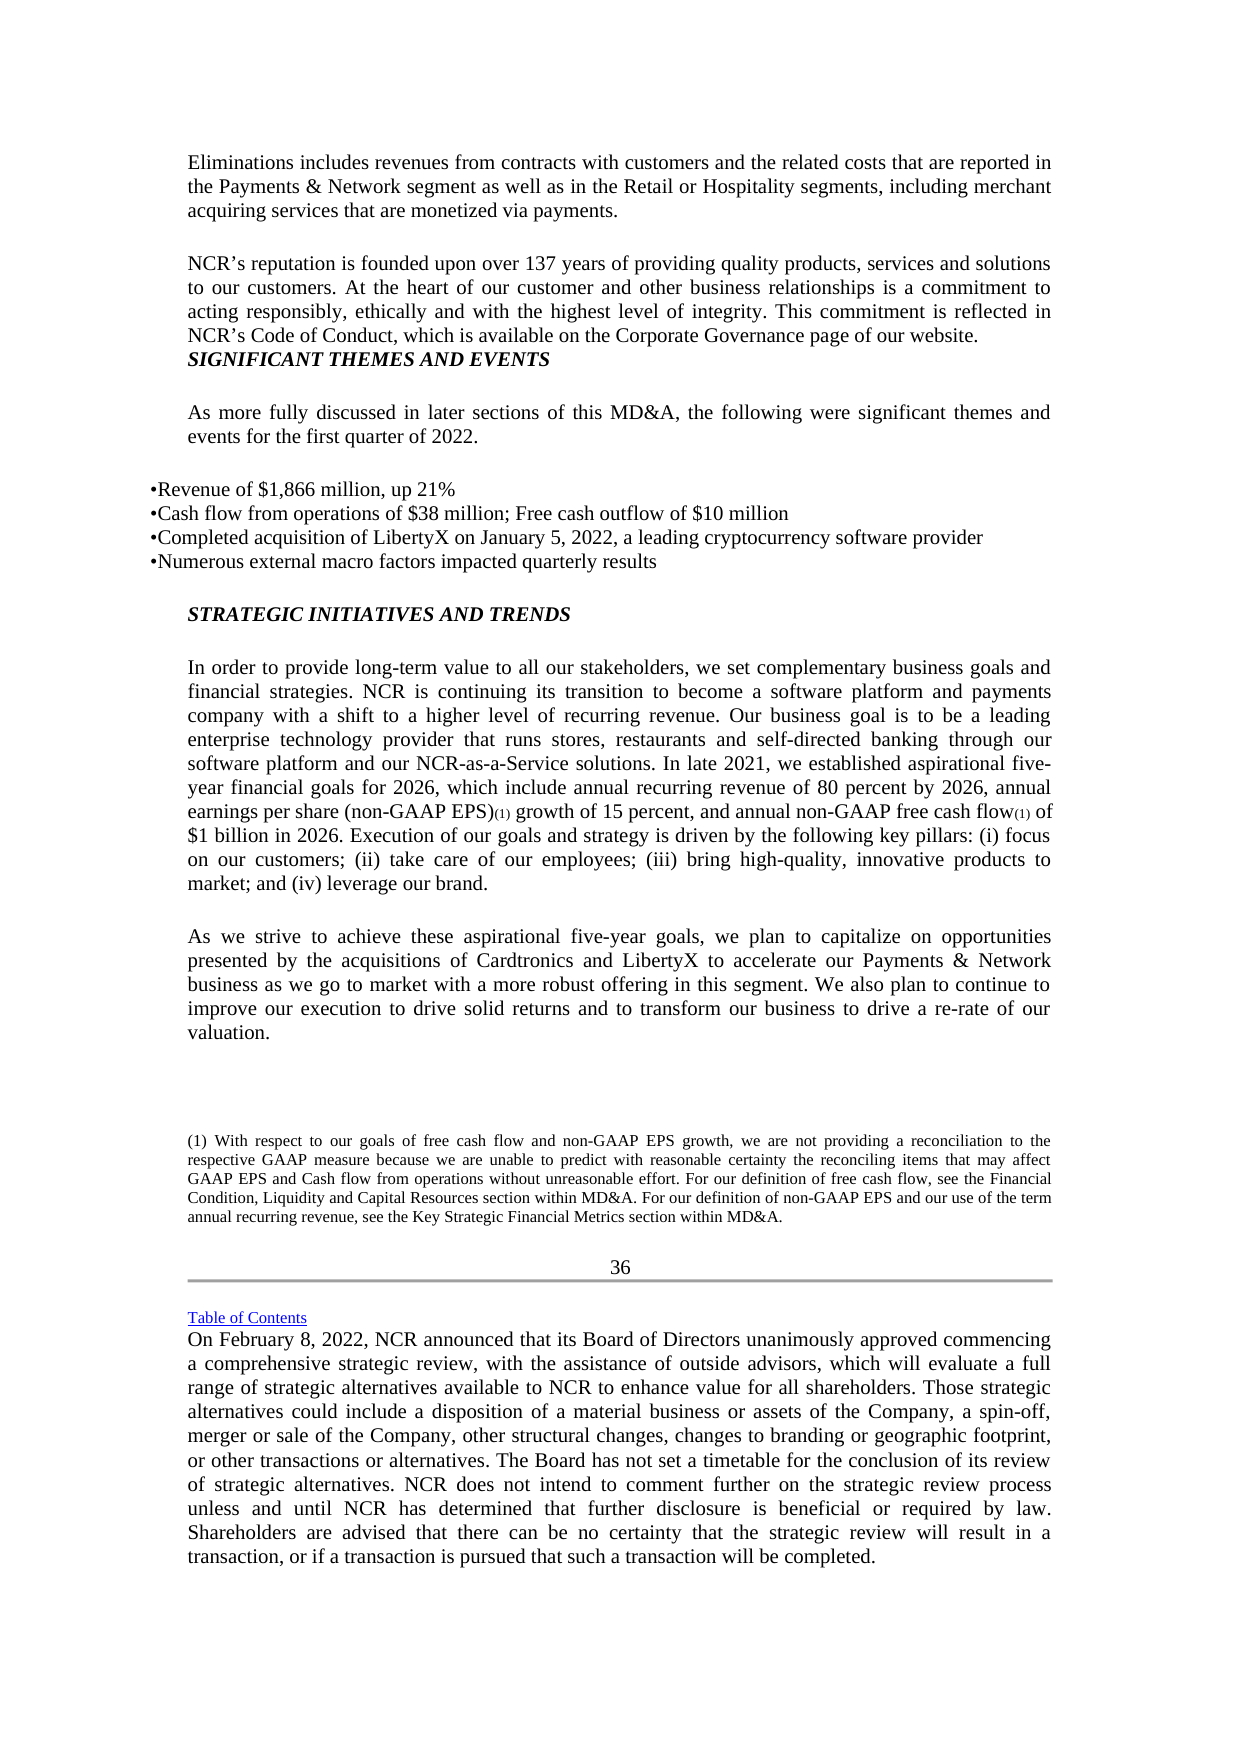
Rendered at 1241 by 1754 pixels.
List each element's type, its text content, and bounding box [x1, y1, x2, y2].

text NCR’s reputation is founded upon over 137 years of providing quality products, services and solutions to our customers. At the heart of our customer and other business relationships is a commitment to acting responsibly, ethically and with the highest level of integrity. This commitment is reflected in NCR’s Code of Conduct, which is available on the Corporate Governance page of our website. [187, 251, 1053, 347]
text •Completed acquisition of LibertyX on January 5, 2022, a leading cryptocurrency software provider [150, 525, 1053, 549]
text STRATEGIC INITIATIVES AND TRENDS [187, 602, 1053, 626]
text As more fully discussed in later sections of this MD&A, the following were significant themes and events for the first quarter of 2022. [187, 400, 1053, 448]
text In order to provide long-term value to all our stakeholders, we set complementary business goals and financial strategies. NCR is continuing its transition to become a software platform and payments company with a shift to a higher level of recurring revenue. Our business goal is to be a leading enterprise technology provider that runs stores, restaurants and self-directed banking through our software platform and our NCR-as-a-Service solutions. In late 2021, we established aspirational five-year financial goals for 2026, which include annual recurring revenue of 80 percent by 2026, annual earnings per share (non-GAAP EPS)(1) growth of 15 percent, and annual non-GAAP free cash flow(1) of $1 billion in 2026. Execution of our goals and strategy is driven by the following key pillars: (i) focus on our customers; (ii) take care of our employees; (iii) bring high-quality, innovative products to market; and (iv) leverage our brand. [187, 655, 1053, 895]
text Eliminations includes revenues from contracts with customers and the related costs that are reported in the Payments & Network segment as well as in the Retail or Hospitality segments, including merchant acquiring services that are monetized via payments. [187, 150, 1053, 222]
text (1) With respect to our goals of free cash flow and non-GAAP EPS growth, we are not providing a reconciliation to the respective GAAP measure because we are unable to predict with reasonable certainty the reconciling items that may affect GAAP EPS and Cash flow from operations without unreasonable effort. For our definition of free cash flow, see the Financial Condition, Liquidity and Capital Resources section within MD&A. For our definition of non-GAAP EPS and our use of the term annual recurring revenue, see the Key Strategic Financial Metrics section within MD&A. [187, 1131, 1053, 1226]
text Table of Contents [187, 1308, 1053, 1327]
text •Numerous external macro factors impacted quarterly results [150, 549, 1053, 573]
text 36 [187, 1255, 1053, 1279]
text On February 8, 2022, NCR announced that its Board of Directors unanimously approved commencing a comprehensive strategic review, with the assistance of outside advisors, which will evaluate a full range of strategic alternatives available to NCR to enhance value for all shareholders. Those strategic alternatives could include a disposition of a material business or assets of the Company, a spin-off, merger or sale of the Company, other structural changes, changes to branding or geographic footprint, or other transactions or alternatives. The Board has not set a timetable for the conclusion of its review of strategic alternatives. NCR does not intend to comment further on the strategic review process unless and until NCR has determined that further disclosure is beneficial or required by law. Shareholders are advised that there can be no certainty that the strategic review will result in a transaction, or if a transaction is pursued that such a transaction will be completed. [187, 1327, 1053, 1568]
text •Revenue of $1,866 million, up 21% [150, 477, 1053, 501]
text As we strive to achieve these aspirational five-year goals, we plan to capitalize on opportunities presented by the acquisitions of Cardtronics and LibertyX to accelerate our Payments & Network business as we go to market with a more robust offering in this segment. We also plan to continue to improve our execution to drive solid returns and to transform our business to drive a re-rate of our valuation. [187, 924, 1053, 1044]
text SIGNIFICANT THEMES AND EVENTS [187, 347, 1053, 371]
text •Cash flow from operations of $38 million; Free cash outflow of $10 million [150, 501, 1053, 525]
